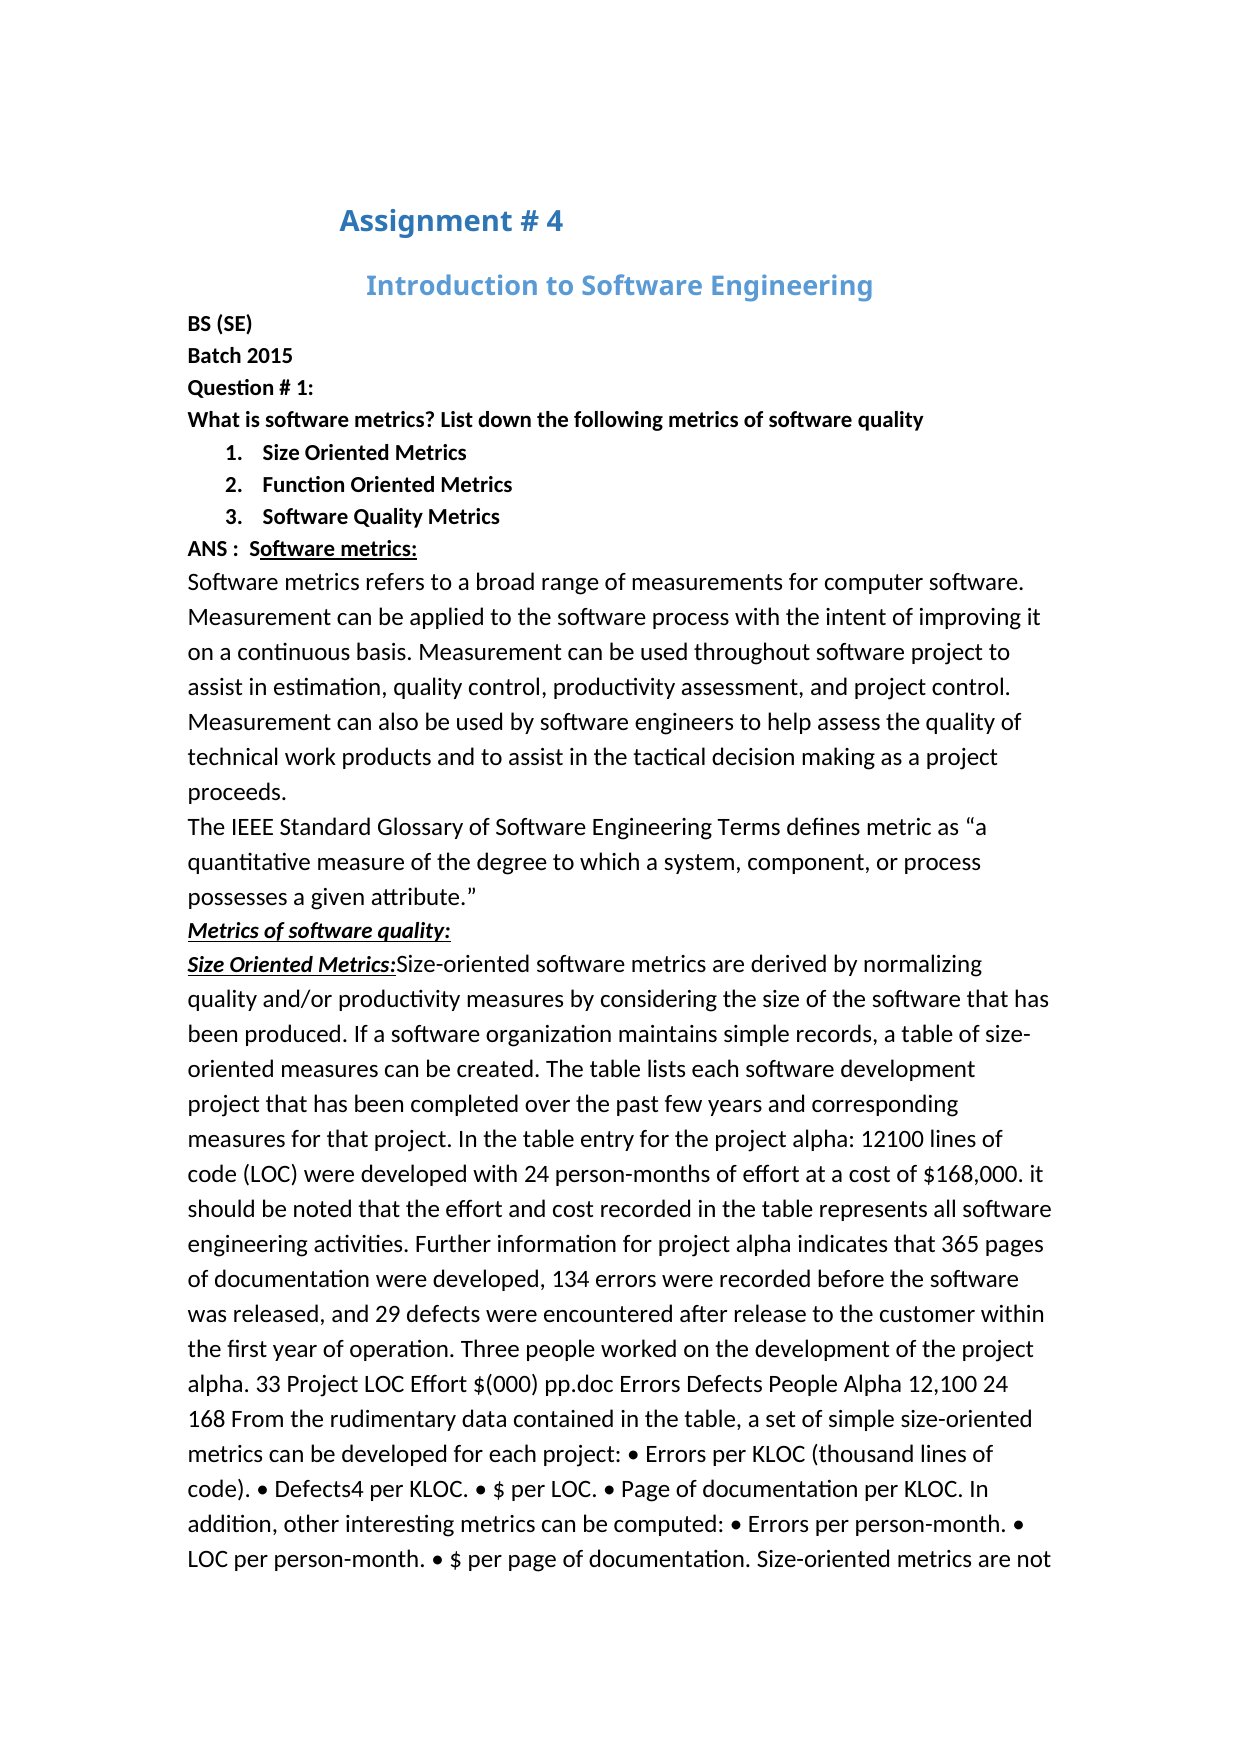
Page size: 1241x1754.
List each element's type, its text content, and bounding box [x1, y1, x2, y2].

subtitle Assignment # 4 [187, 200, 1053, 240]
list The IEEE Standard Glossary of Software Engineering Terms defines metric as “a quantitative measure of the degree to which a system, component, or process possesses a given attribute.” [187, 811, 1053, 912]
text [187, 948, 1053, 1574]
text Batch 2015 [187, 341, 1053, 369]
list Software Quality Metrics [225, 502, 1053, 530]
list ANS : Software metrics: [187, 534, 1053, 562]
text BS (SE) [187, 309, 1053, 337]
text Question # 1: [187, 373, 1053, 401]
list Function Oriented Metrics [225, 470, 1053, 498]
list Size Oriented Metrics [225, 438, 1053, 466]
subtitle Introduction to Software Engineering [187, 266, 1053, 303]
text What is software metrics? List down the following metrics of software quality [187, 405, 1053, 433]
list Software metrics refers to a broad range of measurements for computer software. Measurement can be applied to the software process with the intent of improving it on a continuous basis. Measurement can be used throughout software project to assist in estimation, quality control, productivity assessment, and project control. Measurement can also be used by software engineers to help assess the quality of technical work products and to assist in the tactical decision making as a project proceeds. [187, 566, 1053, 807]
text Metrics of software quality: [187, 916, 1053, 944]
